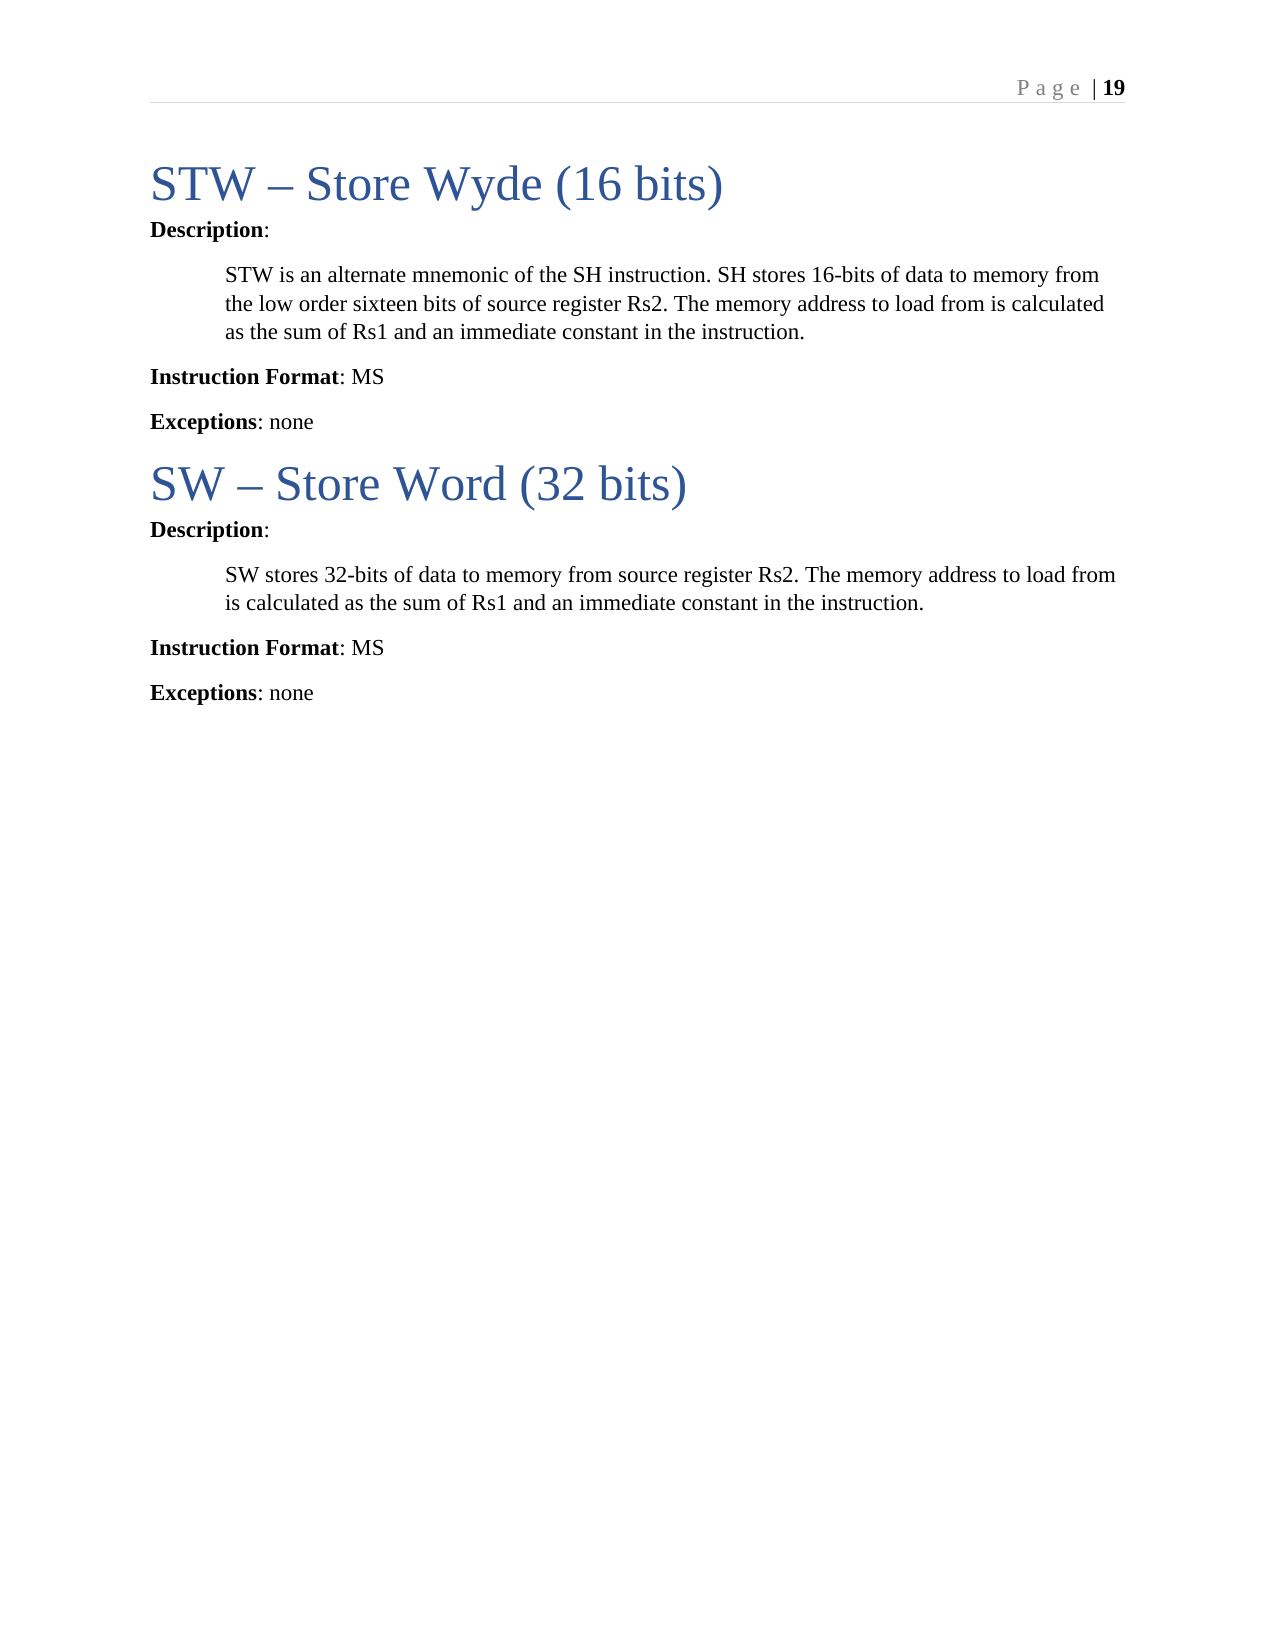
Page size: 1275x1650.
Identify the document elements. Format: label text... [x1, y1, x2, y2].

text Description: [150, 216, 1125, 243]
subtitle SW – Store Word (32 bits) [150, 453, 1125, 511]
text Exceptions: none [150, 679, 1125, 706]
subtitle STW – Store Wyde (16 bits) [150, 154, 1125, 212]
text STW is an alternate mnemonic of the SH instruction. SH stores 16-bits of data to memory from the low order sixteen bits of source register Rs2. The memory address to load from is calculated as the sum of Rs1 and an immediate constant in the instruction. [225, 261, 1125, 344]
text SW stores 32-bits of data to memory from source register Rs2. The memory address to load from is calculated as the sum of Rs1 and an immediate constant in the instruction. [225, 561, 1125, 616]
text Instruction Format: MS [150, 363, 1125, 390]
text Description: [150, 516, 1125, 542]
text Instruction Format: MS [150, 634, 1125, 661]
text Exceptions: none [150, 408, 1125, 435]
